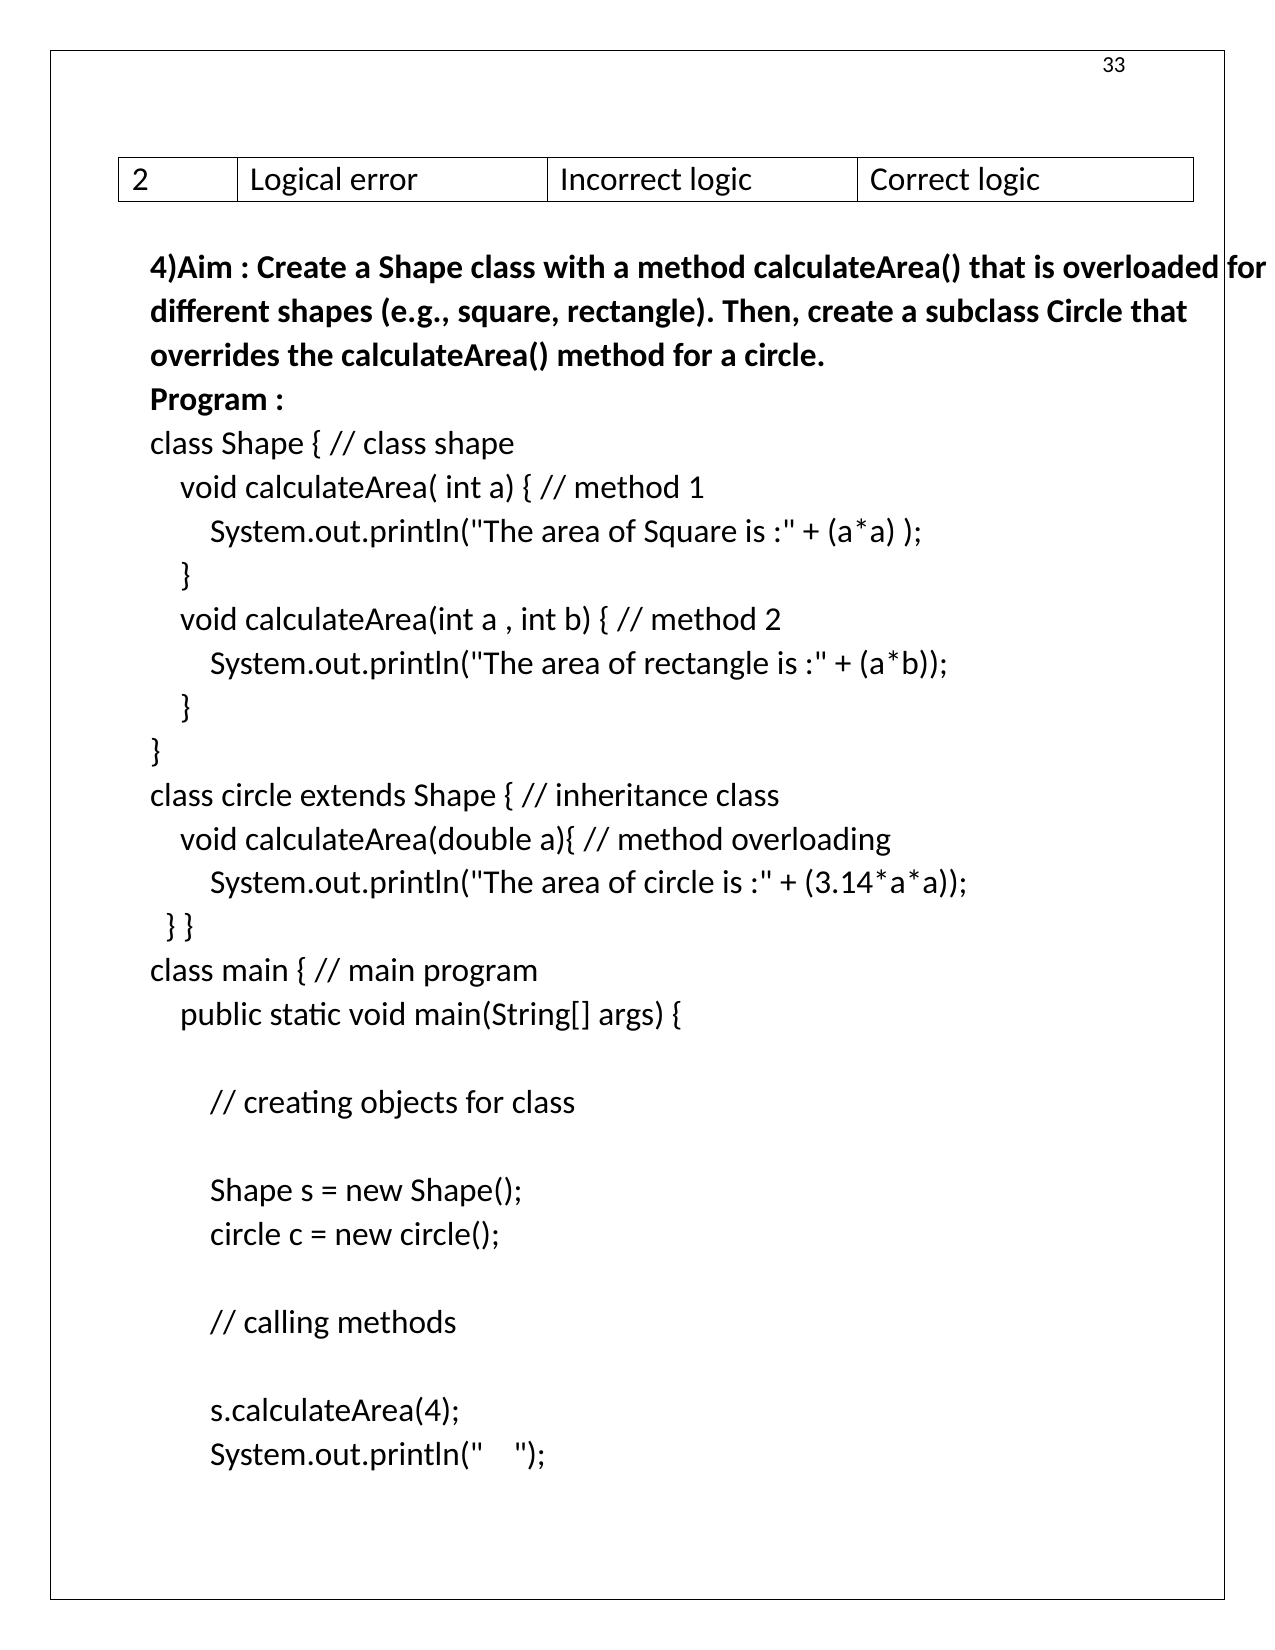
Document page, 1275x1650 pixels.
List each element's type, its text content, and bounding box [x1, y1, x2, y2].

text class Shape { // class shape [150, 422, 1275, 463]
table_cell Logical error [238, 158, 547, 201]
text } [150, 686, 1275, 726]
text // creating objects for class [150, 1081, 1275, 1122]
text Shape s = new Shape(); [150, 1169, 1275, 1210]
table_cell Incorrect logic [548, 158, 857, 201]
text circle c = new circle(); [150, 1213, 1275, 1254]
text void calculateArea( int a) { // method 1 [150, 466, 1275, 507]
text // calling methods [150, 1301, 1275, 1342]
text } } [150, 905, 1275, 946]
text Program : [150, 378, 1275, 419]
text 4)Aim : Create a Shape class with a method calculateArea() that is overloaded for different shapes (e.g., square, rectangle). Then, create a subclass Circle that overrides the calculateArea() method for a circle. [150, 246, 1275, 375]
text void calculateArea(int a , int b) { // method 2 [150, 598, 1275, 638]
text void calculateArea(double a){ // method overloading [150, 817, 1275, 858]
text } [150, 729, 1275, 770]
text public static void main(String[] args) { [150, 993, 1275, 1034]
table_cell 2 [119, 158, 237, 201]
text System.out.println("The area of Square is :" + (a*a) ); [150, 510, 1275, 551]
text } [150, 554, 1275, 594]
text class circle extends Shape { // inheritance class [150, 773, 1275, 814]
text s.calculateArea(4); [150, 1389, 1275, 1430]
text class main { // main program [150, 949, 1275, 990]
table_cell Correct logic [858, 158, 1193, 201]
text System.out.println(" "); [150, 1433, 1275, 1474]
text System.out.println("The area of circle is :" + (3.14*a*a)); [150, 861, 1275, 902]
text System.out.println("The area of rectangle is :" + (a*b)); [150, 642, 1275, 682]
